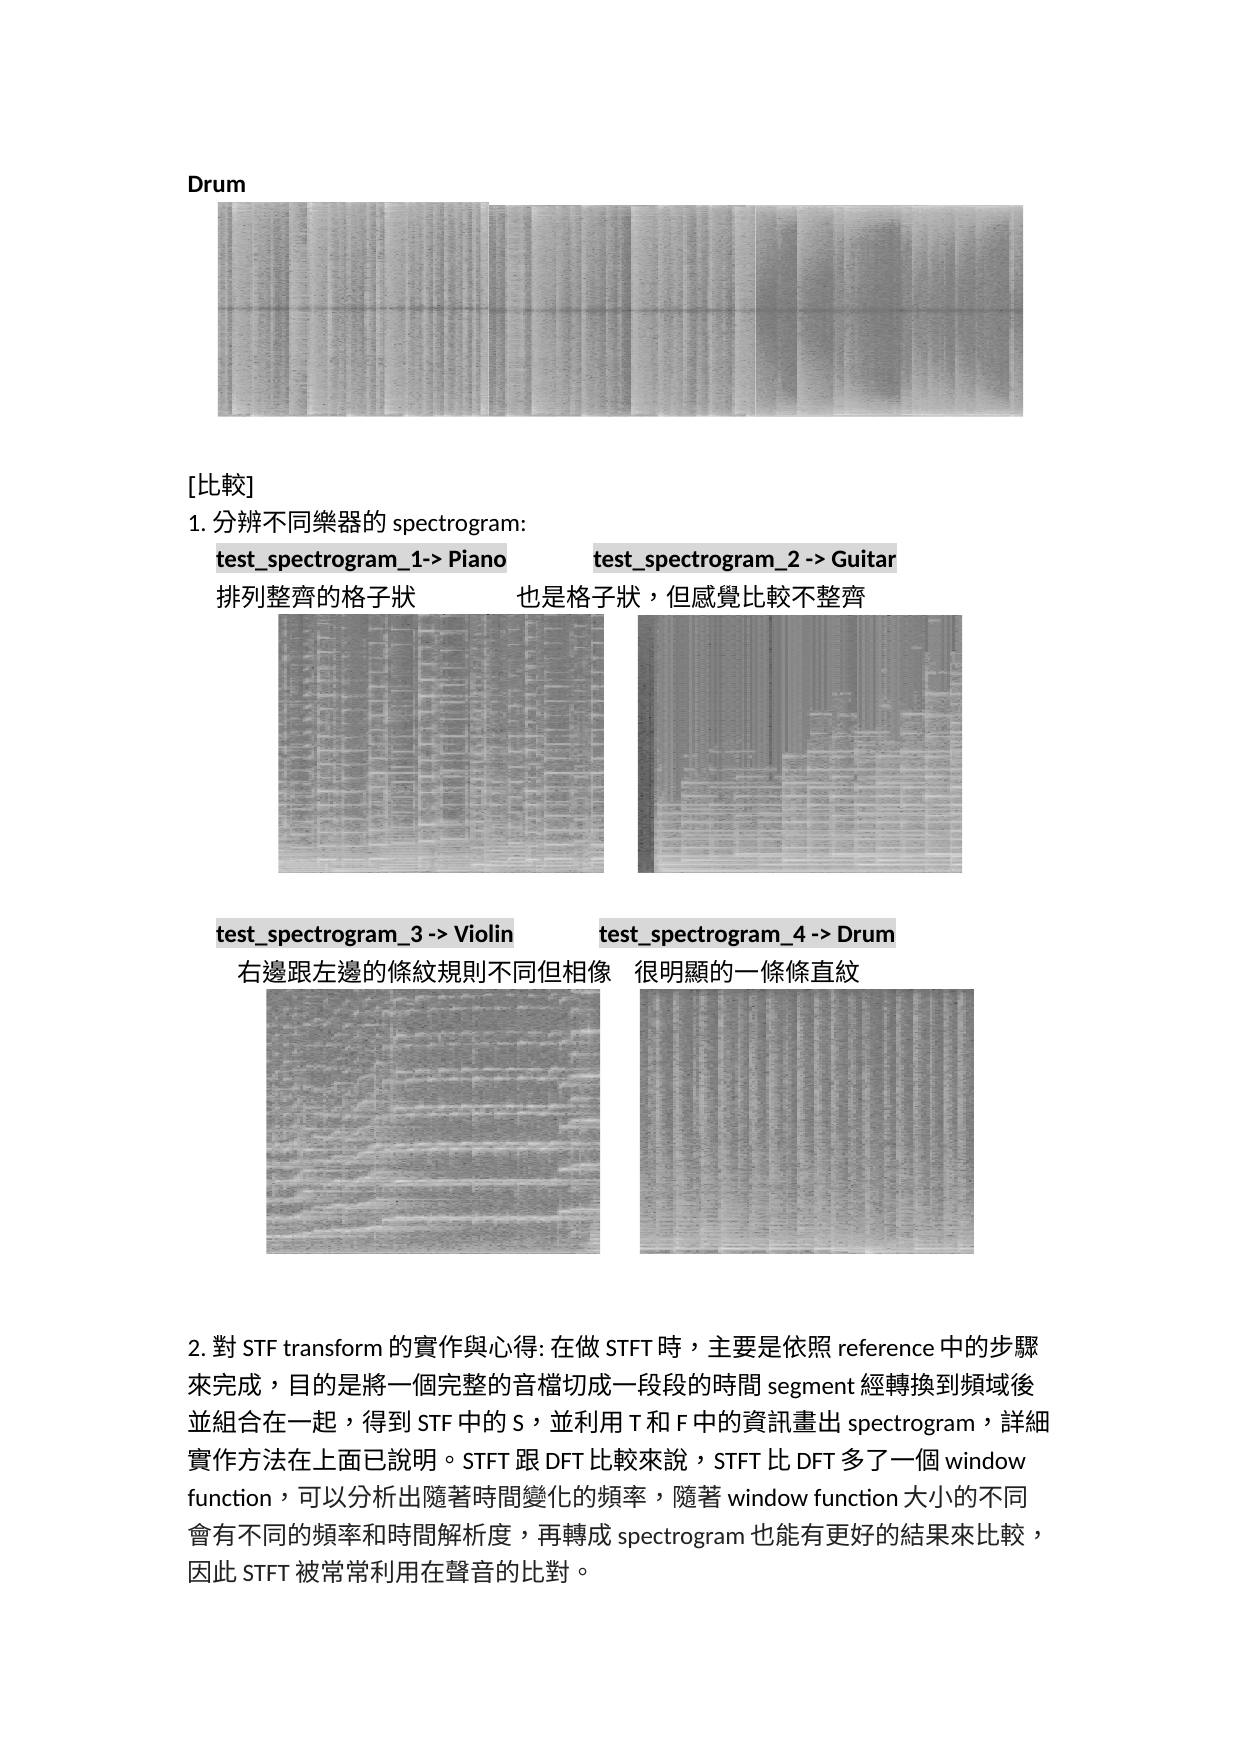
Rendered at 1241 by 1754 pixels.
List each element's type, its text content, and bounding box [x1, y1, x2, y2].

text 1. 分辨不同樂器的spectrogram: [187, 502, 1053, 539]
picture [639, 989, 974, 1254]
text 2. 對STF transform的實作與心得: 在做STFT時，主要是依照reference中的步驟來完成，目的是將一個完整的音檔切成一段段的時間segment經轉換到頻域後並組合在一起，得到STF中的S，並利用T和F中的資訊畫出spectrogram，詳細實作方法在上面已說明。STFT跟DFT比較來說，STFT比DFT多了一個window function，可以分析出隨著時間變化的頻率，隨著window function大小的不同會有不同的頻率和時間解析度，再轉成spectrogram也能有更好的結果來比較，因此STFT被常常利用在聲音的比對。 [187, 1327, 1053, 1589]
text 右邊跟左邊的條紋規則不同但相像 很明顯的一條條直紋 [187, 952, 1053, 989]
picture [637, 615, 963, 873]
picture [278, 614, 604, 873]
picture [266, 989, 601, 1254]
picture [217, 202, 1024, 417]
text 排列整齊的格子狀 也是格子狀，但感覺比較不整齊 [187, 577, 1053, 614]
text test_spectrogram_1-> Piano test_spectrogram_2 -> Guitar [187, 539, 1053, 577]
text [比較] [187, 464, 1053, 502]
text Drum [187, 164, 1053, 202]
text test_spectrogram_3 -> Violin test_spectrogram_4 -> Drum [187, 914, 1053, 952]
